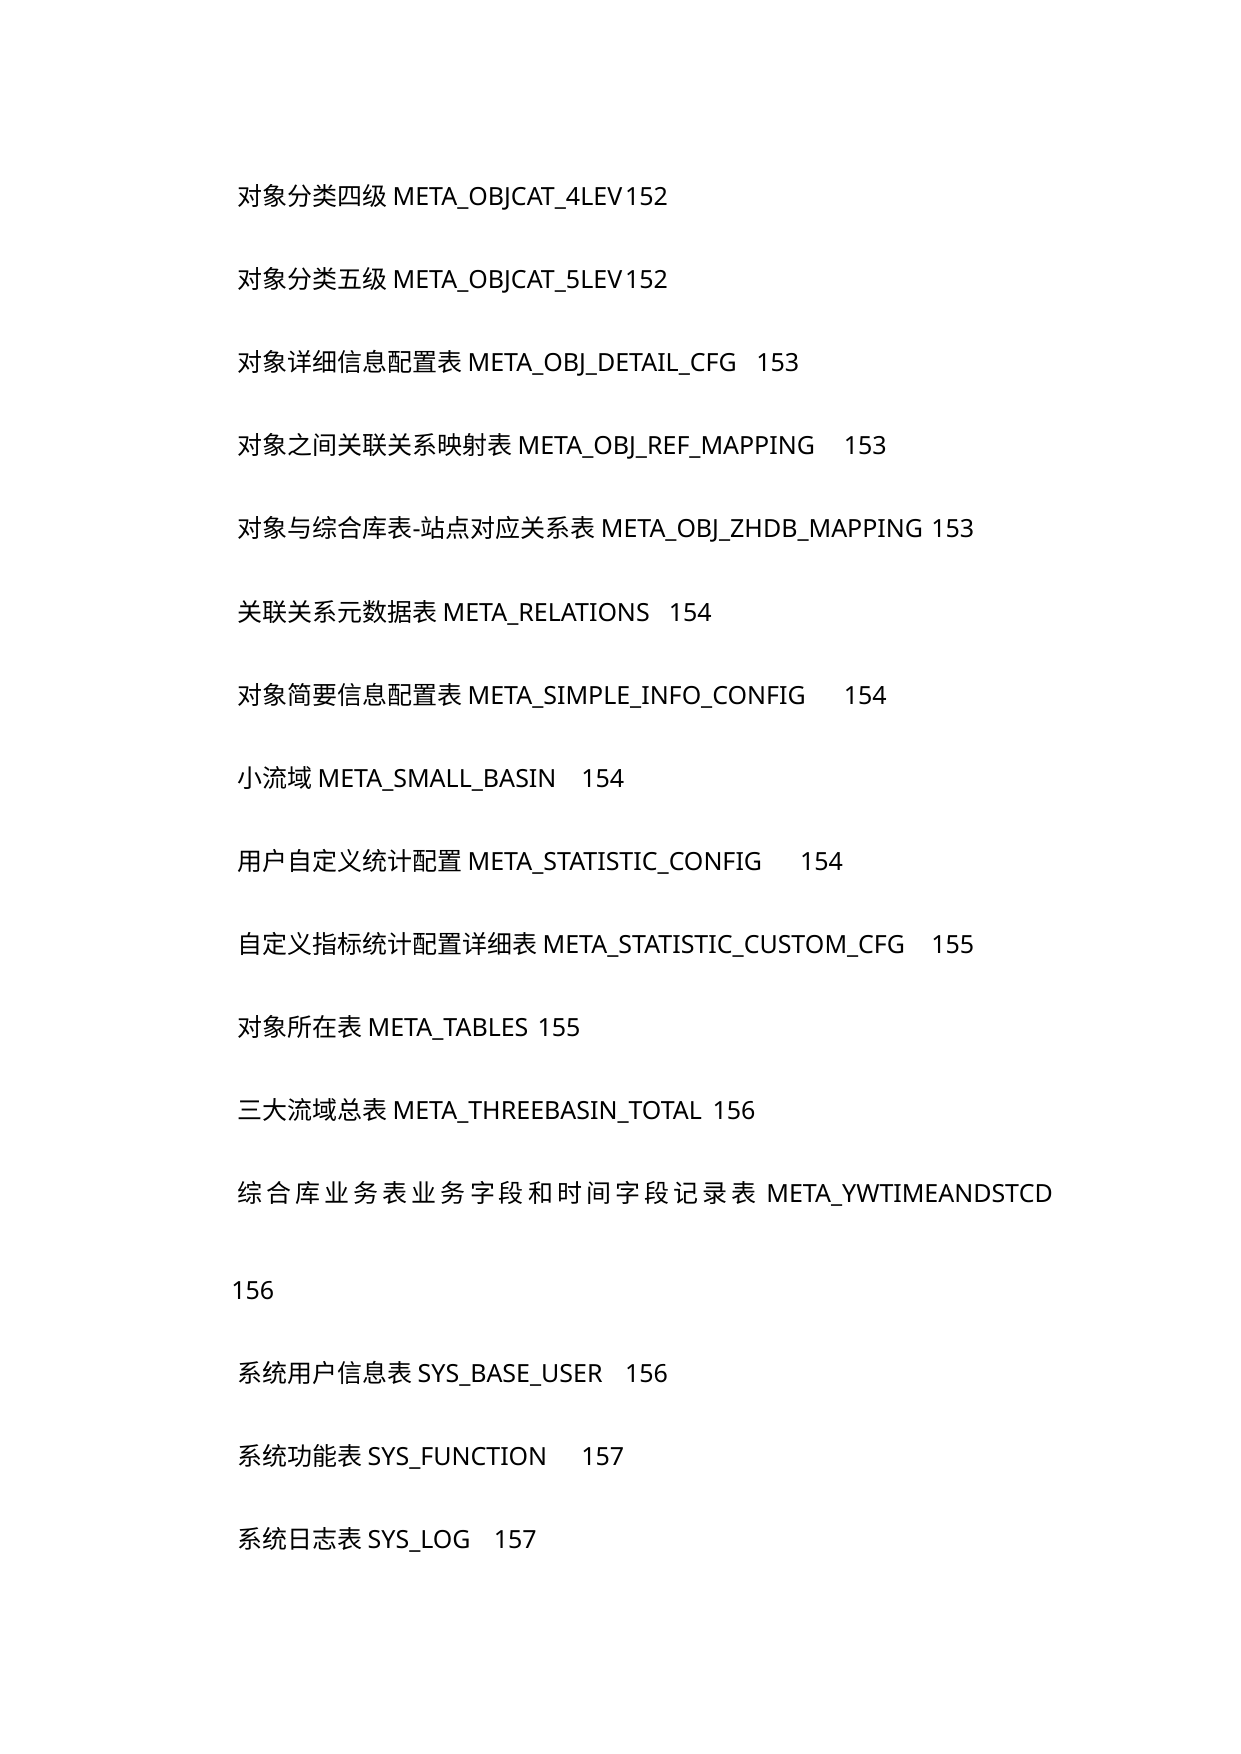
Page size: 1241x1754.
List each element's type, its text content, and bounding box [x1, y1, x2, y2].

text 综合库业务表业务字段和时间字段记录表META_YWTIMEANDSTCD 156 [187, 1159, 1053, 1322]
text 系统功能表SYS_FUNCTION 157 [187, 1422, 1053, 1487]
text 对象之间关联关系映射表META_OBJ_REF_MAPPING 153 [187, 411, 1053, 476]
text 关联关系元数据表META_RELATIONS 154 [187, 578, 1053, 643]
text 系统用户信息表SYS_BASE_USER 156 [187, 1339, 1053, 1404]
text 系统日志表SYS_LOG 157 [187, 1505, 1053, 1570]
text 三大流域总表META_THREEBASIN_TOTAL 156 [187, 1076, 1053, 1141]
text 小流域META_SMALL_BASIN 154 [187, 744, 1053, 809]
text 用户自定义统计配置META_STATISTIC_CONFIG 154 [187, 827, 1053, 892]
text 自定义指标统计配置详细表META_STATISTIC_CUSTOM_CFG 155 [187, 910, 1053, 975]
text 对象简要信息配置表META_SIMPLE_INFO_CONFIG 154 [187, 661, 1053, 726]
text 对象详细信息配置表META_OBJ_DETAIL_CFG 153 [187, 328, 1053, 393]
text 对象分类四级META_OBJCAT_4LEV 152 [187, 162, 1053, 227]
text 对象分类五级META_OBJCAT_5LEV 152 [187, 245, 1053, 310]
text 对象所在表META_TABLES 155 [187, 993, 1053, 1058]
text 对象与综合库表-站点对应关系表META_OBJ_ZHDB_MAPPING 153 [187, 494, 1053, 559]
